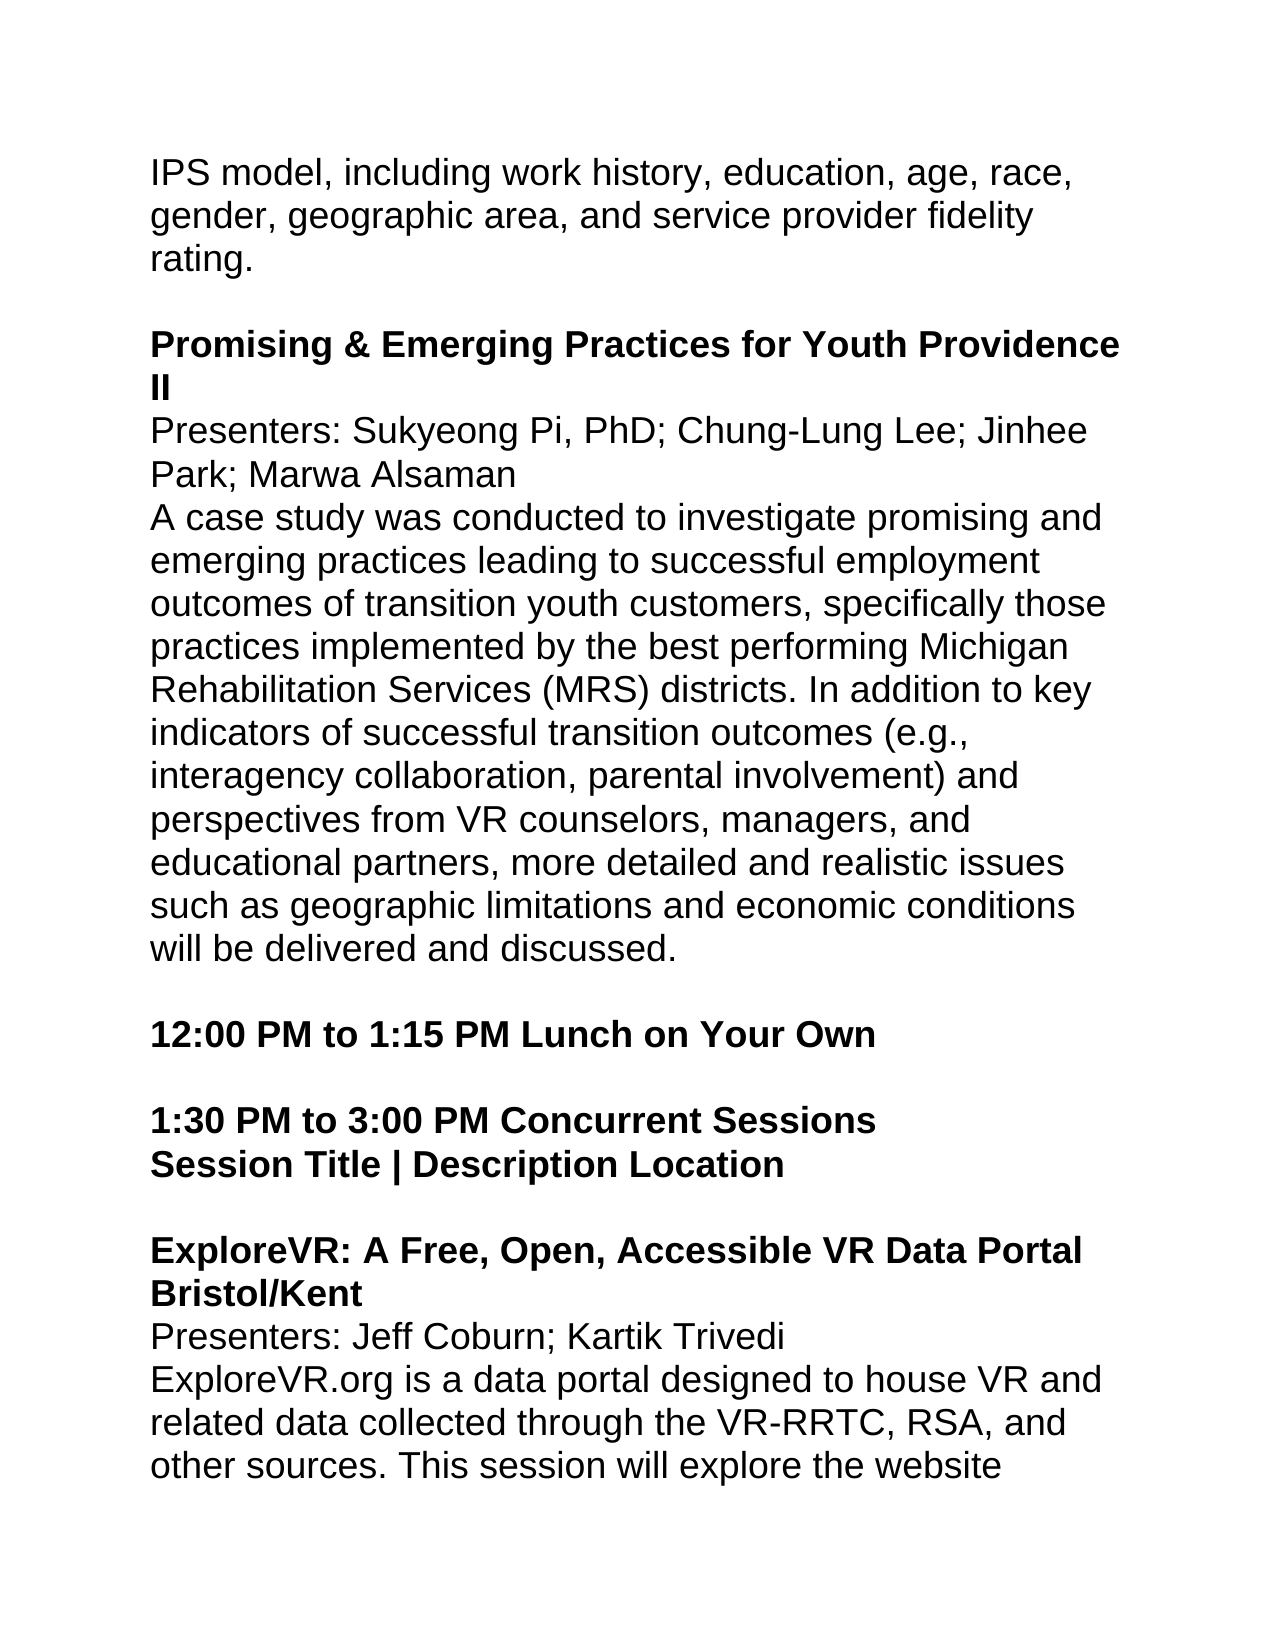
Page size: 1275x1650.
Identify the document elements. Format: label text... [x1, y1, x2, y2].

text 12:00 PM to 1:15 PM Lunch on Your Own [150, 1012, 1125, 1056]
text 1:30 PM to 3:00 PM Concurrent Sessions [150, 1099, 1125, 1142]
text Promising & Emerging Practices for Youth Providence II [150, 322, 1125, 409]
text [150, 1357, 1125, 1487]
text ExploreVR: A Free, Open, Accessible VR Data Portal Bristol/Kent [150, 1228, 1125, 1314]
text A case study was conducted to investigate promising and emerging practices leading to successful employment outcomes of transition youth customers, specifically those practices implemented by the best performing Michigan Rehabilitation Services (MRS) districts. In addition to key indicators of successful transition outcomes (e.g., interagency collaboration, parental involvement) and perspectives from VR counselors, managers, and educational partners, more detailed and realistic issues such as geographic limitations and economic conditions will be delivered and discussed. [150, 495, 1125, 969]
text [150, 150, 1125, 279]
text Presenters: Sukyeong Pi, PhD; Chung-Lung Lee; Jinhee Park; Marwa Alsaman [150, 409, 1125, 495]
text Presenters: Jeff Coburn; Kartik Trivedi [150, 1314, 1125, 1357]
text Session Title | Description Location [150, 1142, 1125, 1185]
